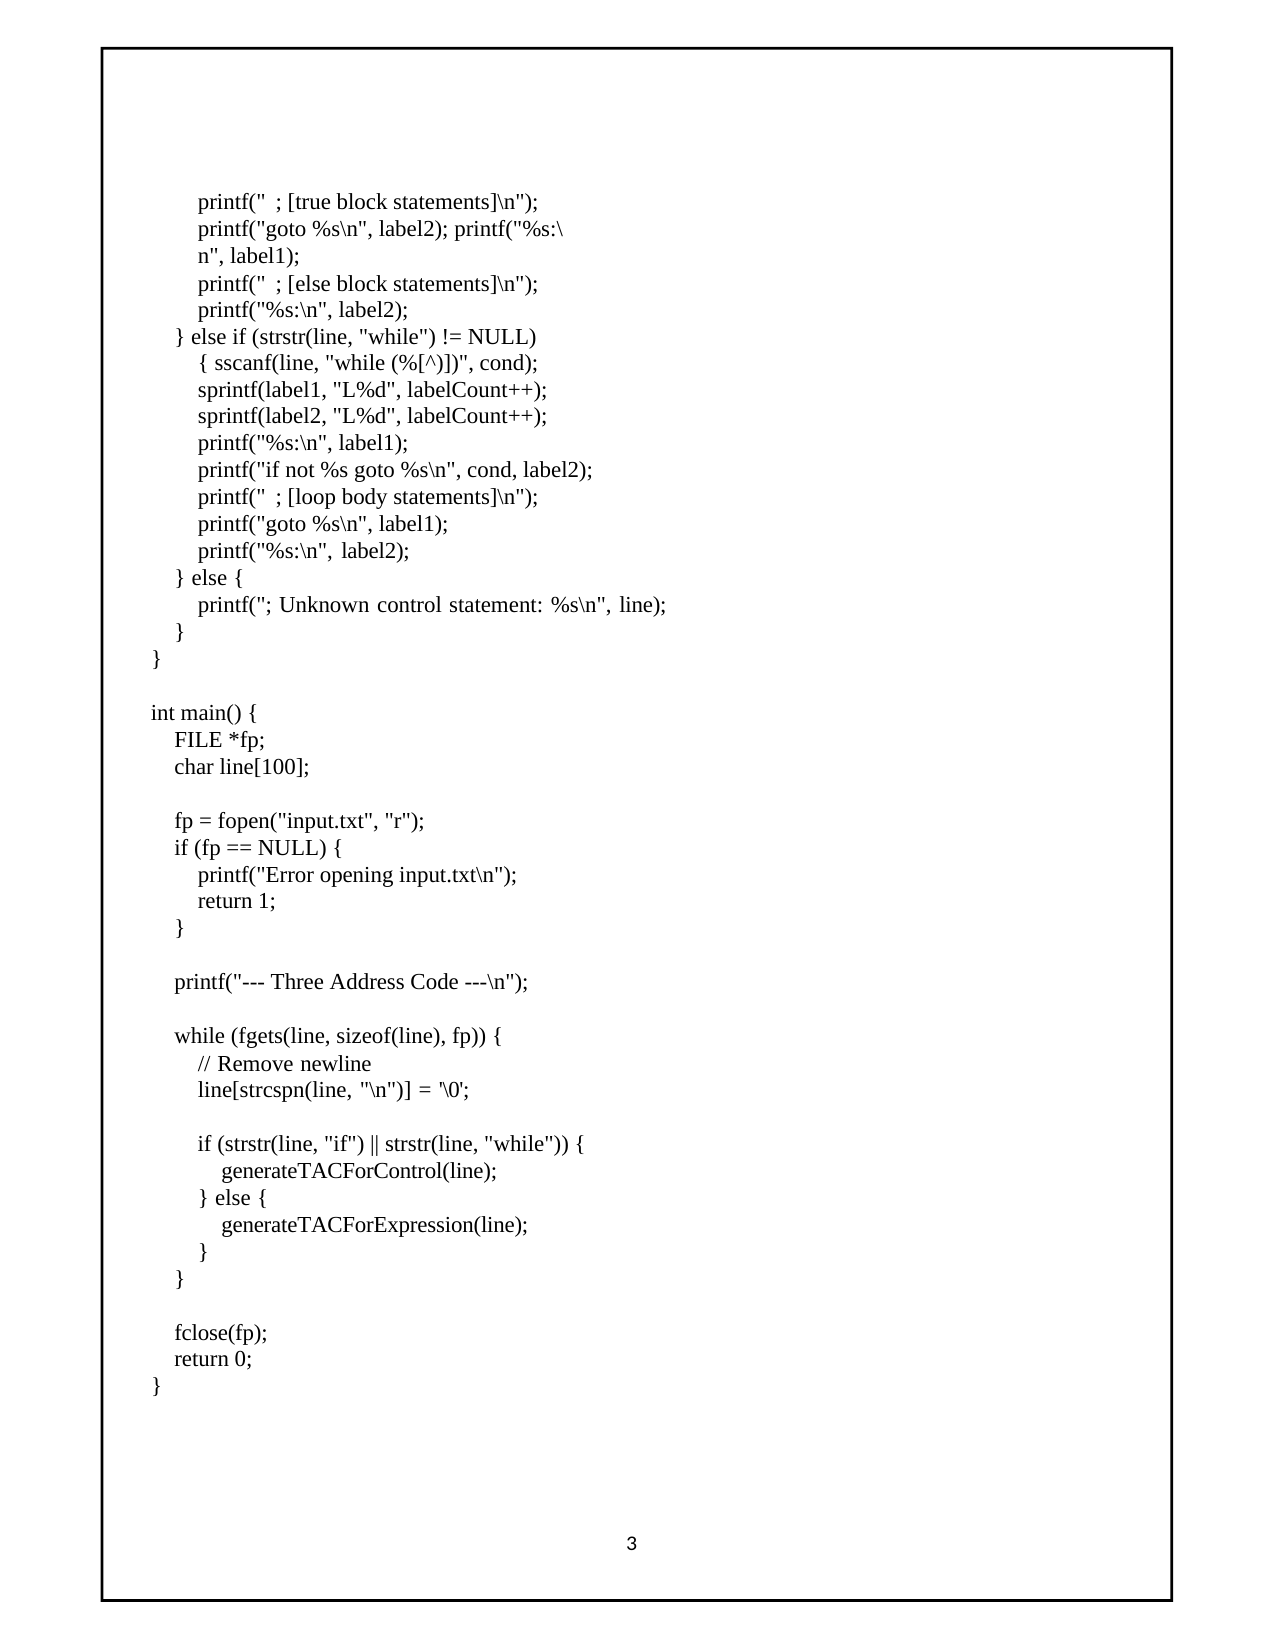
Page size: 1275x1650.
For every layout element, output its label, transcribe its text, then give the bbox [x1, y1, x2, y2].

text fclose(fp); return 0; [174, 1319, 313, 1372]
text } else { [198, 1184, 1125, 1210]
text } [174, 618, 1125, 644]
text if (strstr(line, "if") || strstr(line, "while")) { generateTACForControl(line); [197, 1130, 637, 1183]
text printf(" ; [else block statements]\n"); printf("%s:\n", label2); [198, 269, 637, 322]
text line[strcspn(line, "\n")] = '\0'; [198, 1076, 1125, 1103]
text int main() { FILE *fp; char line[100]; [151, 699, 313, 780]
text printf("Error opening input.txt\n"); return 1; [198, 861, 566, 914]
text } else { [174, 564, 1125, 591]
text printf("--- Three Address Code ---\n"); while (fgets(line, sizeof(line), fp)) { [174, 946, 566, 1054]
text } [174, 914, 1125, 940]
text fp = fopen("input.txt", "r"); if (fp == NULL) { [174, 807, 437, 860]
text printf(" ; [true block statements]\n"); printf("goto %s\n", label2); printf("%s:\n", label1); [198, 188, 566, 269]
text } [151, 1372, 1125, 1399]
text printf("%s:\n", label2); [198, 537, 1125, 563]
text } [174, 1265, 1125, 1291]
text } [151, 645, 1125, 672]
text } else if (strstr(line, "while") != NULL) { sscanf(line, "while (%[^)])", cond); sprintf(label1, "L%d", labelCount++); sprintf(label2, "L%d", labelCount++); printf("%s:\n", label1); [174, 323, 649, 455]
text generateTACForExpression(line); [221, 1211, 1125, 1237]
text printf("if not %s goto %s\n", cond, label2); printf(" ; [loop body statements]\n"); printf("goto %s\n", label1); [198, 456, 637, 537]
text // Remove newline [198, 1054, 1125, 1076]
text } [198, 1238, 1125, 1264]
text printf("; Unknown control statement: %s\n", line); [198, 591, 1125, 618]
